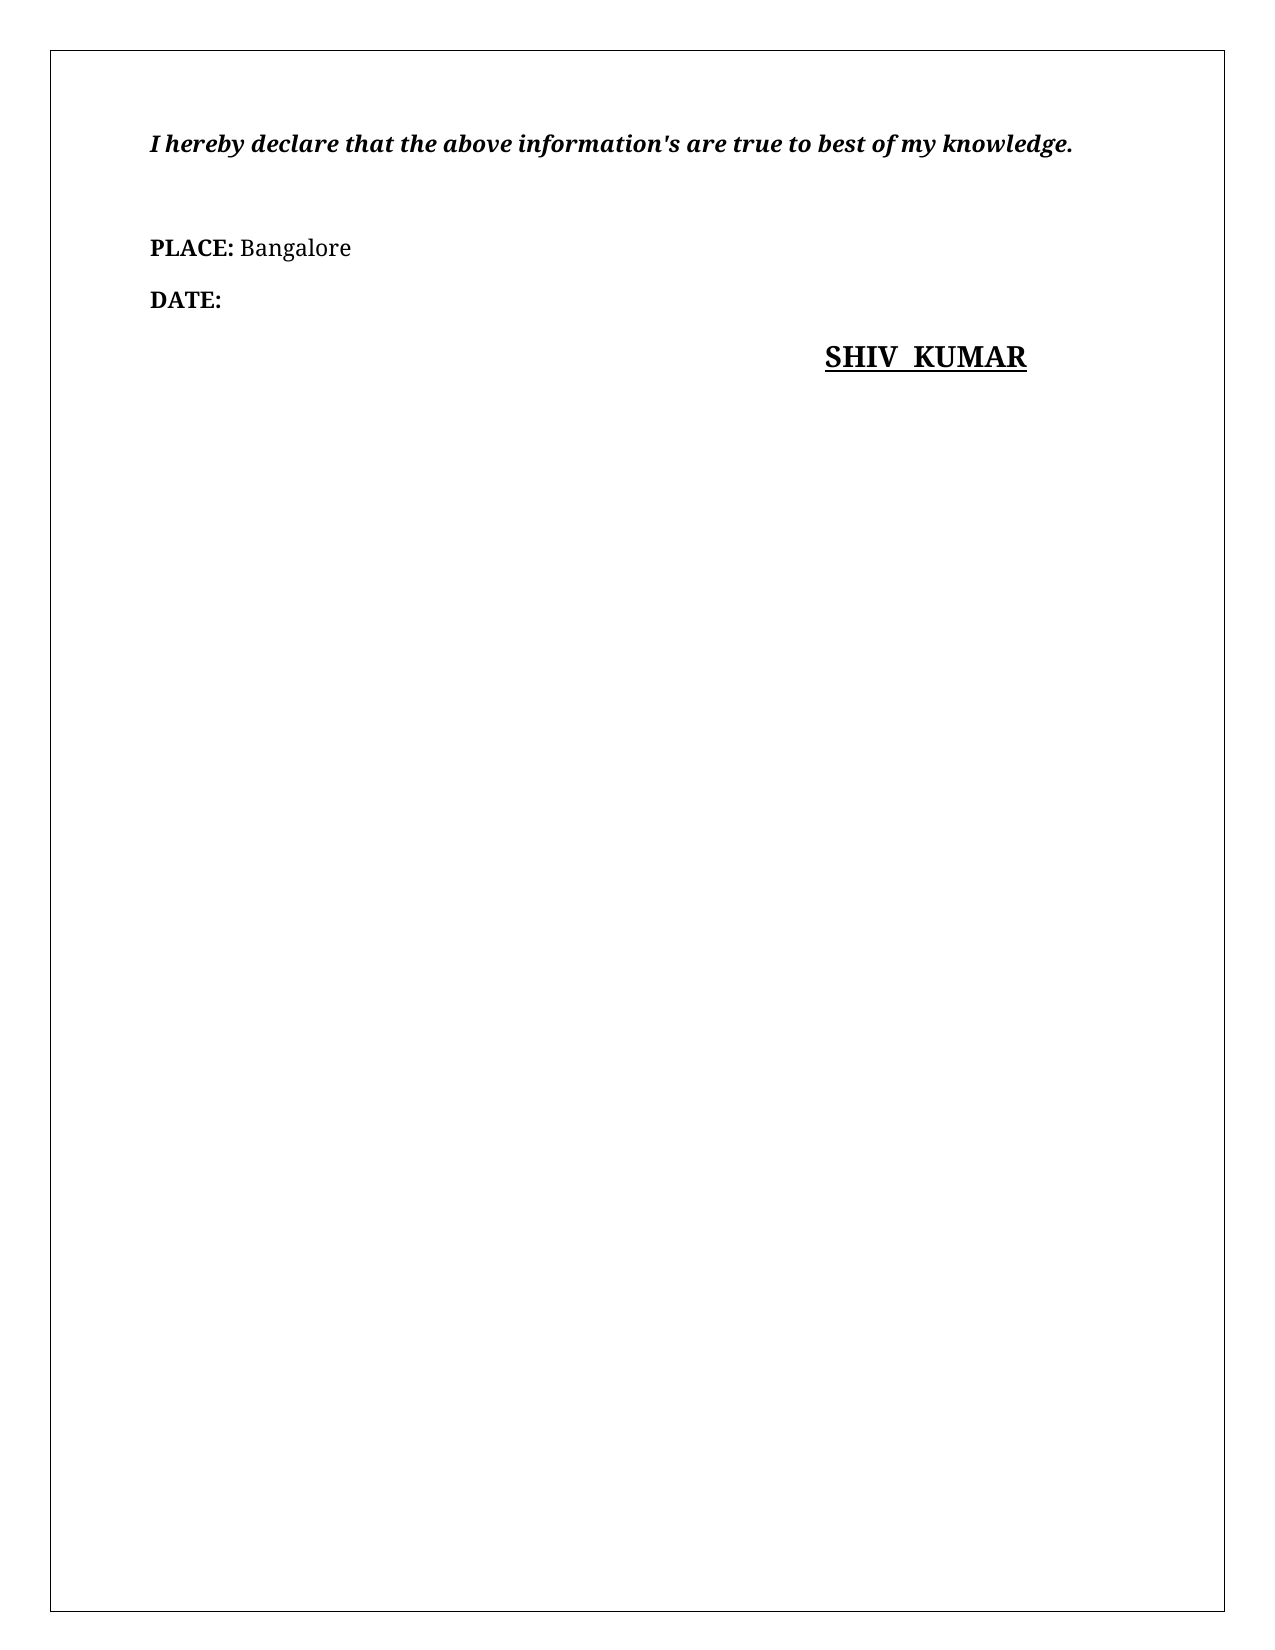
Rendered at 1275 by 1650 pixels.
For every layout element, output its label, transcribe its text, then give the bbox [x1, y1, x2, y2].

text PLACE: Bangalore [150, 232, 1181, 263]
text SHIV KUMAR [750, 336, 1123, 376]
text I hereby declare that the above information's are true to best of my knowledge. [150, 128, 1181, 159]
text DATE: [150, 284, 1181, 315]
